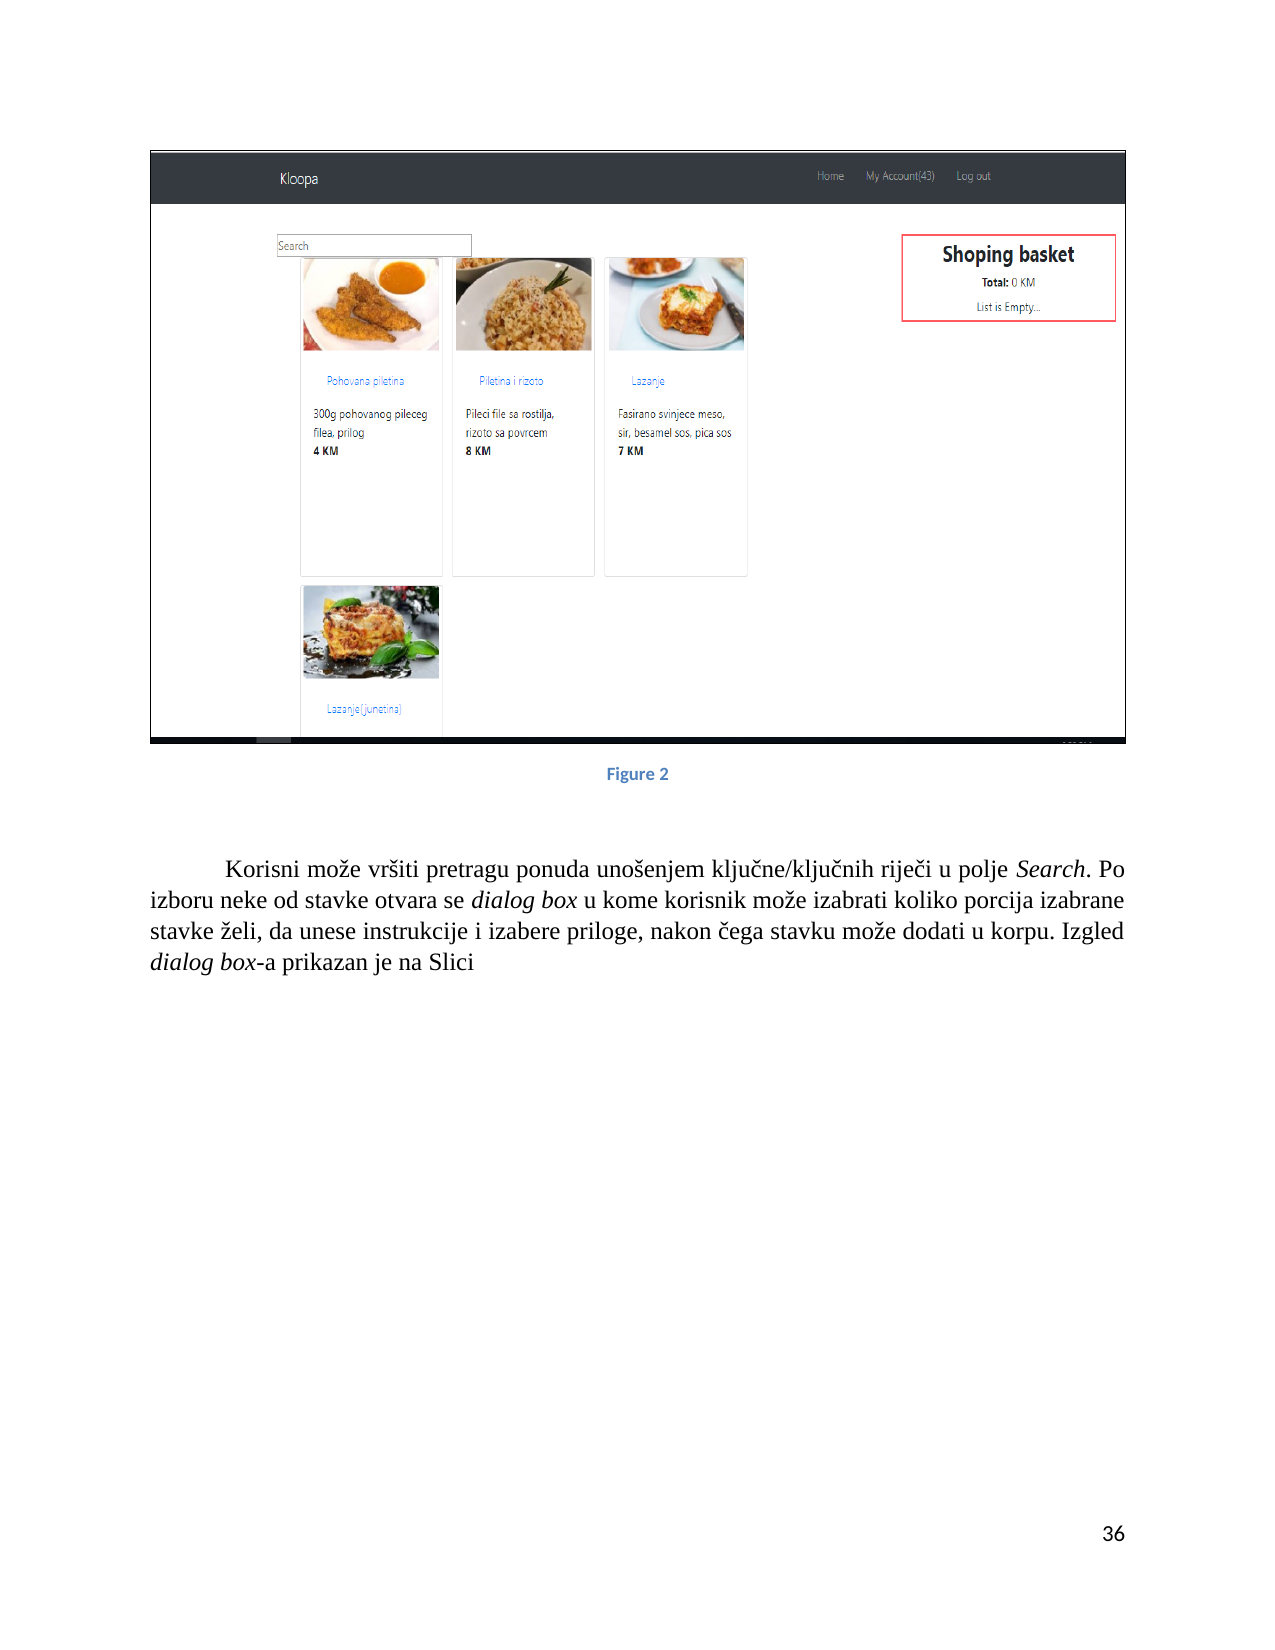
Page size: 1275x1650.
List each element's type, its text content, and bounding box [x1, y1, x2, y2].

picture [151, 151, 1125, 743]
text Korisni može vršiti pretragu ponuda unošenjem ključne/ključnih riječi u polje Search. Po izboru neke od stavke otvara se dialog box u kome korisnik može izabrati koliko porcija izabrane stavke želi, da unese instrukcije i izabere priloge, nakon čega stavku može dodati u korpu. Izgled dialog box-a prikazan je na Slici [150, 854, 1125, 976]
